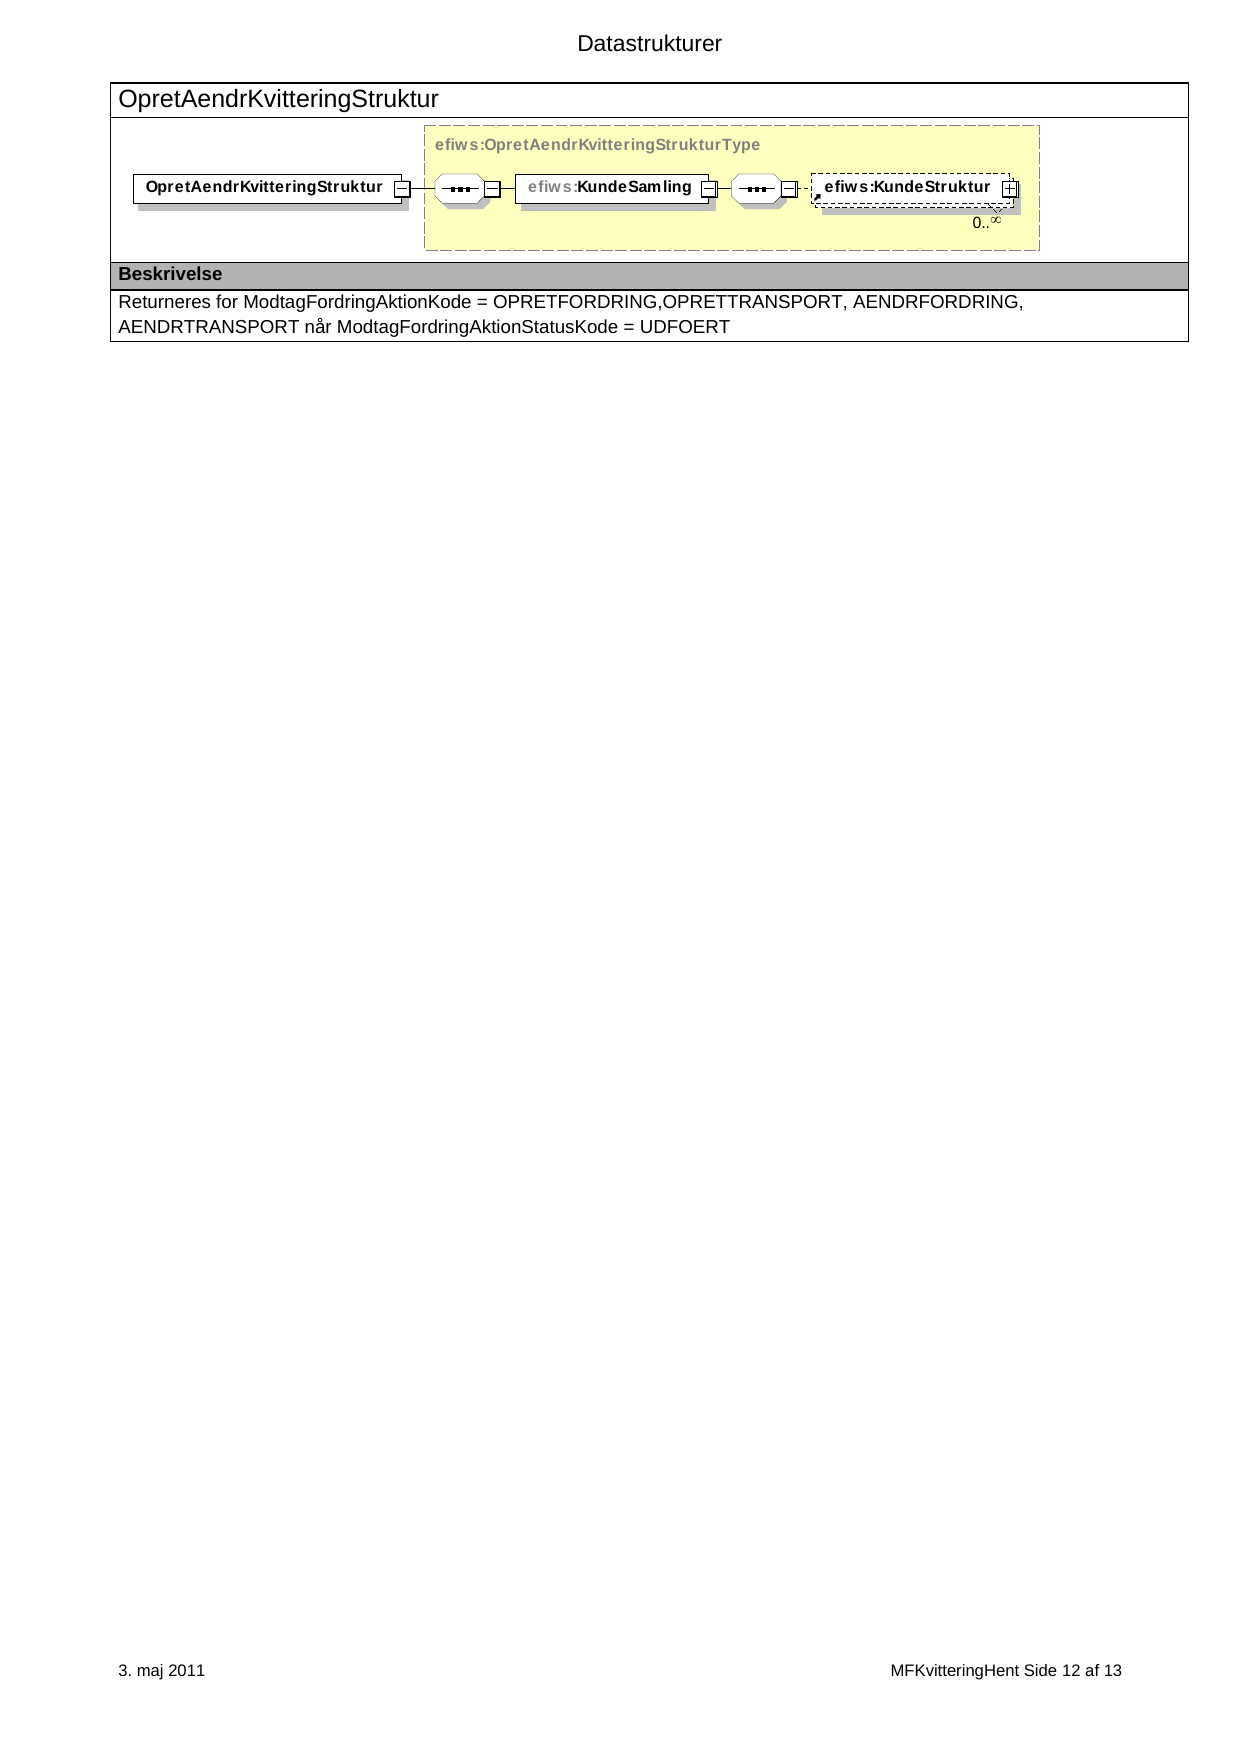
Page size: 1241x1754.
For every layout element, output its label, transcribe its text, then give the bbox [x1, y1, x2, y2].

table_cell OpretAendrKvitteringStruktur [111, 84, 1188, 117]
table_cell Beskrivelse [111, 263, 1188, 289]
table_cell [111, 118, 1188, 262]
table_cell Returneres for ModtagFordringAktionKode = OPRETFORDRING,OPRETTRANSPORT, AENDRFORDRING, AENDRTRANSPORT når ModtagFordringAktionStatusKode = UDFOERT [111, 291, 1188, 341]
